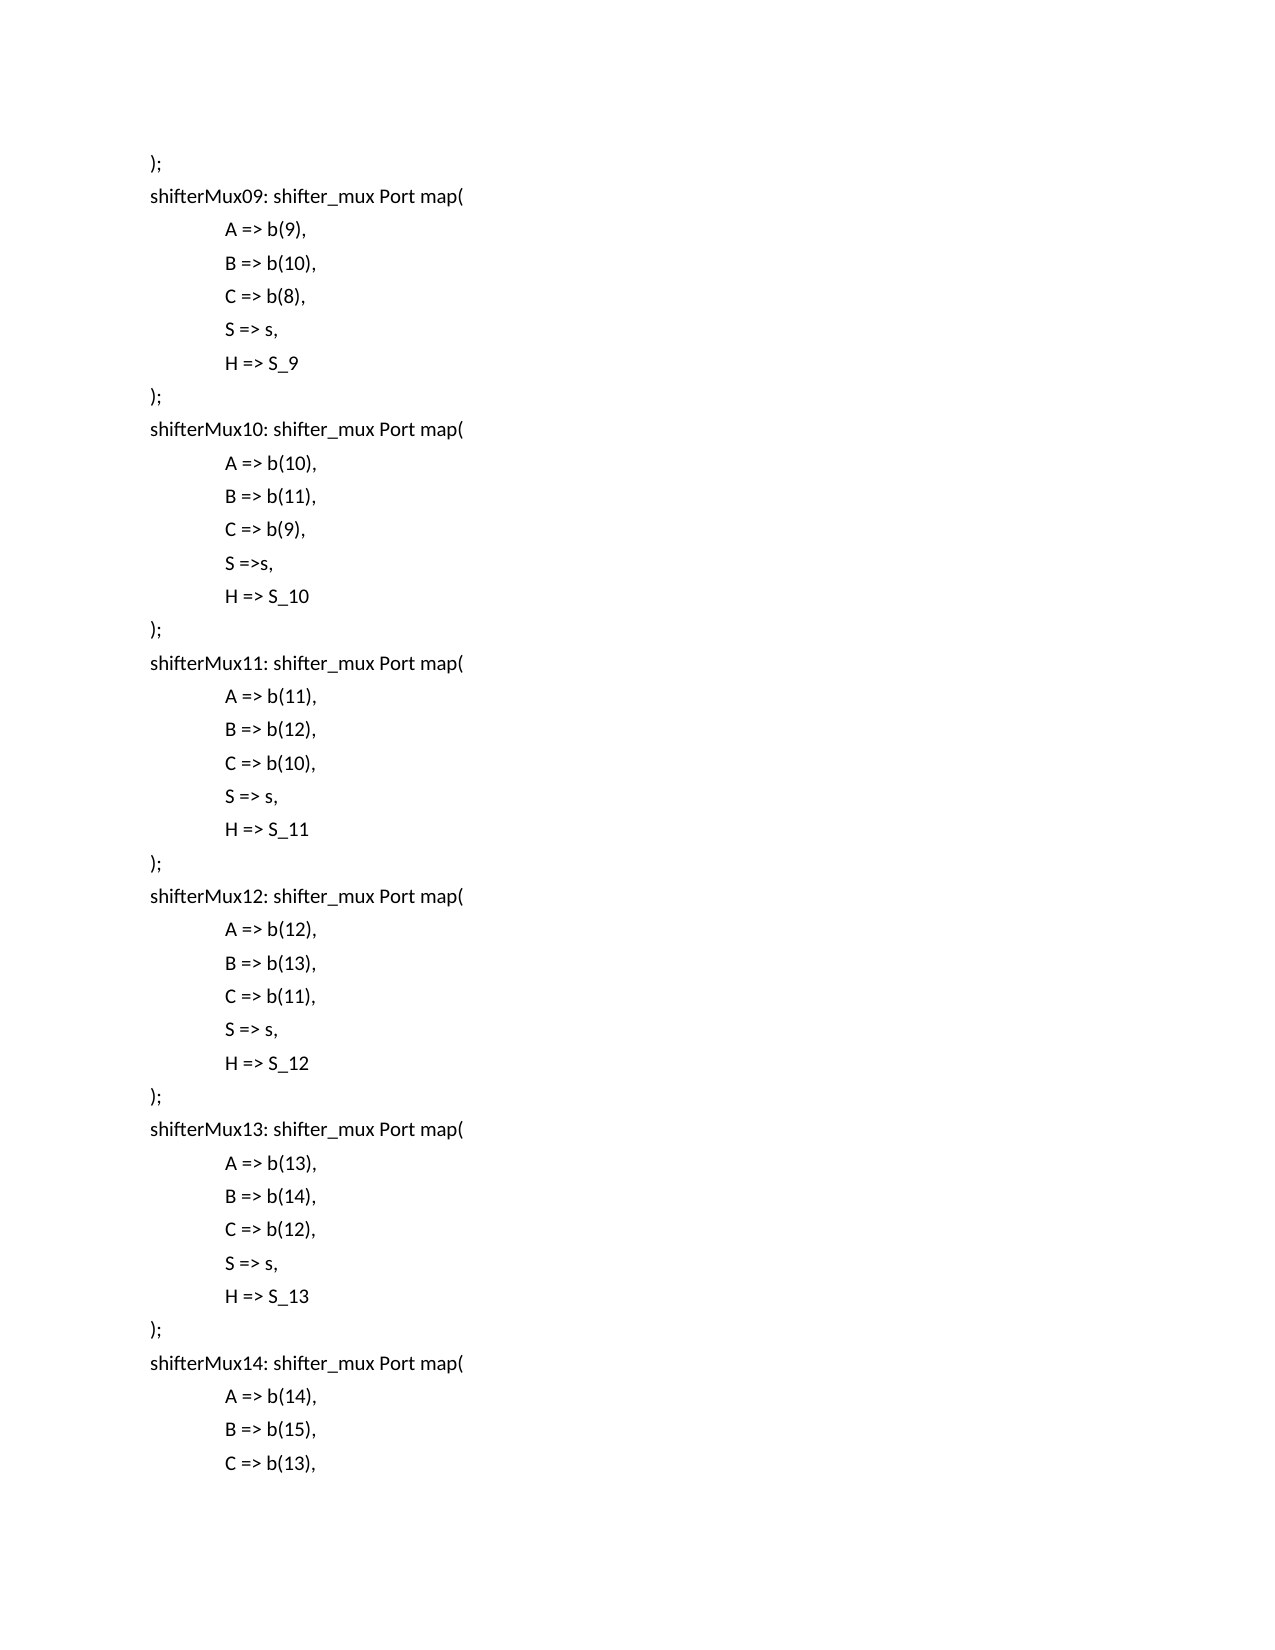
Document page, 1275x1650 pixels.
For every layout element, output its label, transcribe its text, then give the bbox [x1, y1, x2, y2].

text B => b(15), [225, 1417, 1125, 1442]
text S => s, [225, 317, 1125, 342]
text shifterMux10: shifter_mux Port map( [150, 417, 1125, 442]
text shifterMux14: shifter_mux Port map( [150, 1350, 1125, 1375]
text A => b(11), [225, 683, 1125, 709]
text B => b(10), [225, 250, 1125, 275]
text ); [150, 1083, 1125, 1109]
text ); [150, 383, 1125, 409]
text B => b(13), [225, 950, 1125, 975]
text A => b(9), [225, 217, 1125, 242]
text shifterMux12: shifter_mux Port map( [150, 883, 1125, 909]
text C => b(12), [225, 1217, 1125, 1242]
text H => S_11 [225, 817, 1125, 842]
text A => b(14), [225, 1383, 1125, 1409]
text B => b(14), [225, 1183, 1125, 1209]
text ); [150, 1317, 1125, 1342]
text S => s, [225, 783, 1125, 809]
text A => b(12), [225, 917, 1125, 942]
text S => s, [225, 1250, 1125, 1275]
text C => b(10), [225, 750, 1125, 775]
text shifterMux11: shifter_mux Port map( [150, 650, 1125, 675]
text shifterMux09: shifter_mux Port map( [150, 183, 1125, 209]
text H => S_13 [225, 1283, 1125, 1309]
text A => b(13), [225, 1150, 1125, 1175]
text ); [150, 617, 1125, 642]
text shifterMux13: shifter_mux Port map( [150, 1117, 1125, 1142]
text C => b(8), [225, 283, 1125, 309]
text B => b(12), [225, 717, 1125, 742]
text C => b(13), [225, 1450, 1125, 1475]
text S =>s, [225, 550, 1125, 575]
text H => S_12 [225, 1050, 1125, 1075]
text H => S_10 [225, 583, 1125, 609]
text H => S_9 [225, 350, 1125, 375]
text B => b(11), [225, 483, 1125, 509]
text C => b(9), [225, 517, 1125, 542]
text A => b(10), [225, 450, 1125, 475]
text S => s, [225, 1017, 1125, 1042]
text ); [150, 850, 1125, 875]
text C => b(11), [225, 983, 1125, 1009]
text ); [150, 150, 1125, 175]
